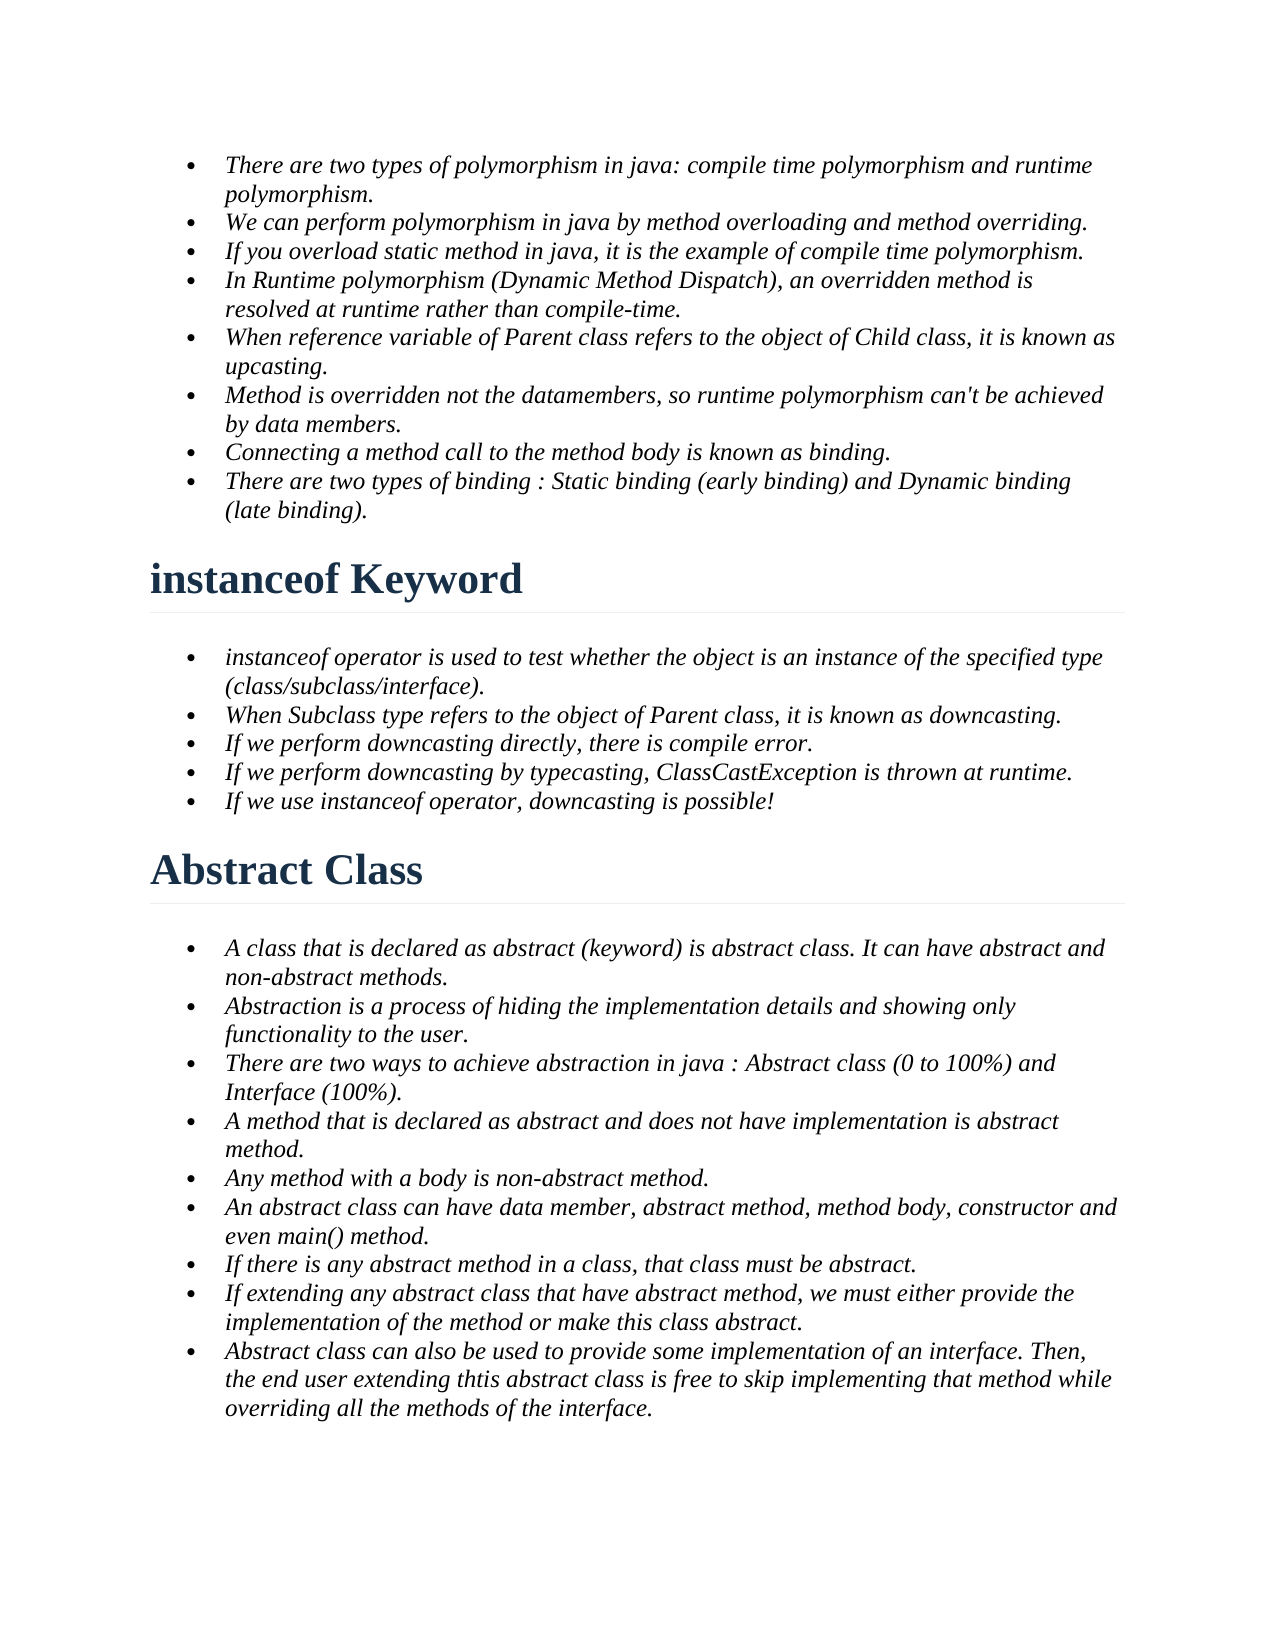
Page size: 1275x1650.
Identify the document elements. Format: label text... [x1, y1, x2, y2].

list Connecting a method call to the method body is known as binding. [187, 437, 1125, 466]
list If you overload static method in java, it is the example of compile time polymorphism. [187, 236, 1125, 265]
list Abstract class can also be used to provide some implementation of an interface. Then, the end user extending thtis abstract class is free to skip implementing that method while overriding all the methods of the interface. [187, 1336, 1125, 1422]
list Any method with a body is non-abstract method. [187, 1163, 1125, 1192]
list We can perform polymorphism in java by method overloading and method overriding. [187, 207, 1125, 236]
list There are two types of binding : Static binding (early binding) and Dynamic binding (late binding). [187, 466, 1125, 524]
text instanceof Keyword [150, 553, 1125, 612]
list If we perform downcasting by typecasting, ClassCastException is thrown at runtime. [187, 757, 1125, 786]
list There are two ways to achieve abstraction in java : Abstract class (0 to 100%) and Interface (100%). [187, 1048, 1125, 1106]
list instanceof operator is used to test whether the object is an instance of the specified type (class/subclass/interface). [187, 642, 1125, 700]
list If we use instanceof operator, downcasting is possible! [187, 786, 1125, 815]
list In Runtime polymorphism (Dynamic Method Dispatch), an overridden method is resolved at runtime rather than compile-time. [187, 265, 1125, 322]
list A method that is declared as abstract and does not have implementation is abstract method. [187, 1106, 1125, 1163]
text Abstract Class [150, 844, 1125, 903]
list When reference variable of Parent class refers to the object of Child class, it is known as upcasting. [187, 322, 1125, 380]
list If extending any abstract class that have abstract method, we must either provide the implementation of the method or make this class abstract. [187, 1278, 1125, 1336]
list Abstraction is a process of hiding the implementation details and showing only functionality to the user. [187, 991, 1125, 1048]
list There are two types of polymorphism in java: compile time polymorphism and runtime polymorphism. [187, 150, 1125, 207]
list An abstract class can have data member, abstract method, method body, constructor and even main() method. [187, 1192, 1125, 1249]
list If there is any abstract method in a class, that class must be abstract. [187, 1249, 1125, 1278]
list When Subclass type refers to the object of Parent class, it is known as downcasting. [187, 700, 1125, 728]
list If we perform downcasting directly, there is compile error. [187, 728, 1125, 757]
list Method is overridden not the datamembers, so runtime polymorphism can't be achieved by data members. [187, 380, 1125, 437]
list A class that is declared as abstract (keyword) is abstract class. It can have abstract and non-abstract methods. [187, 933, 1125, 991]
